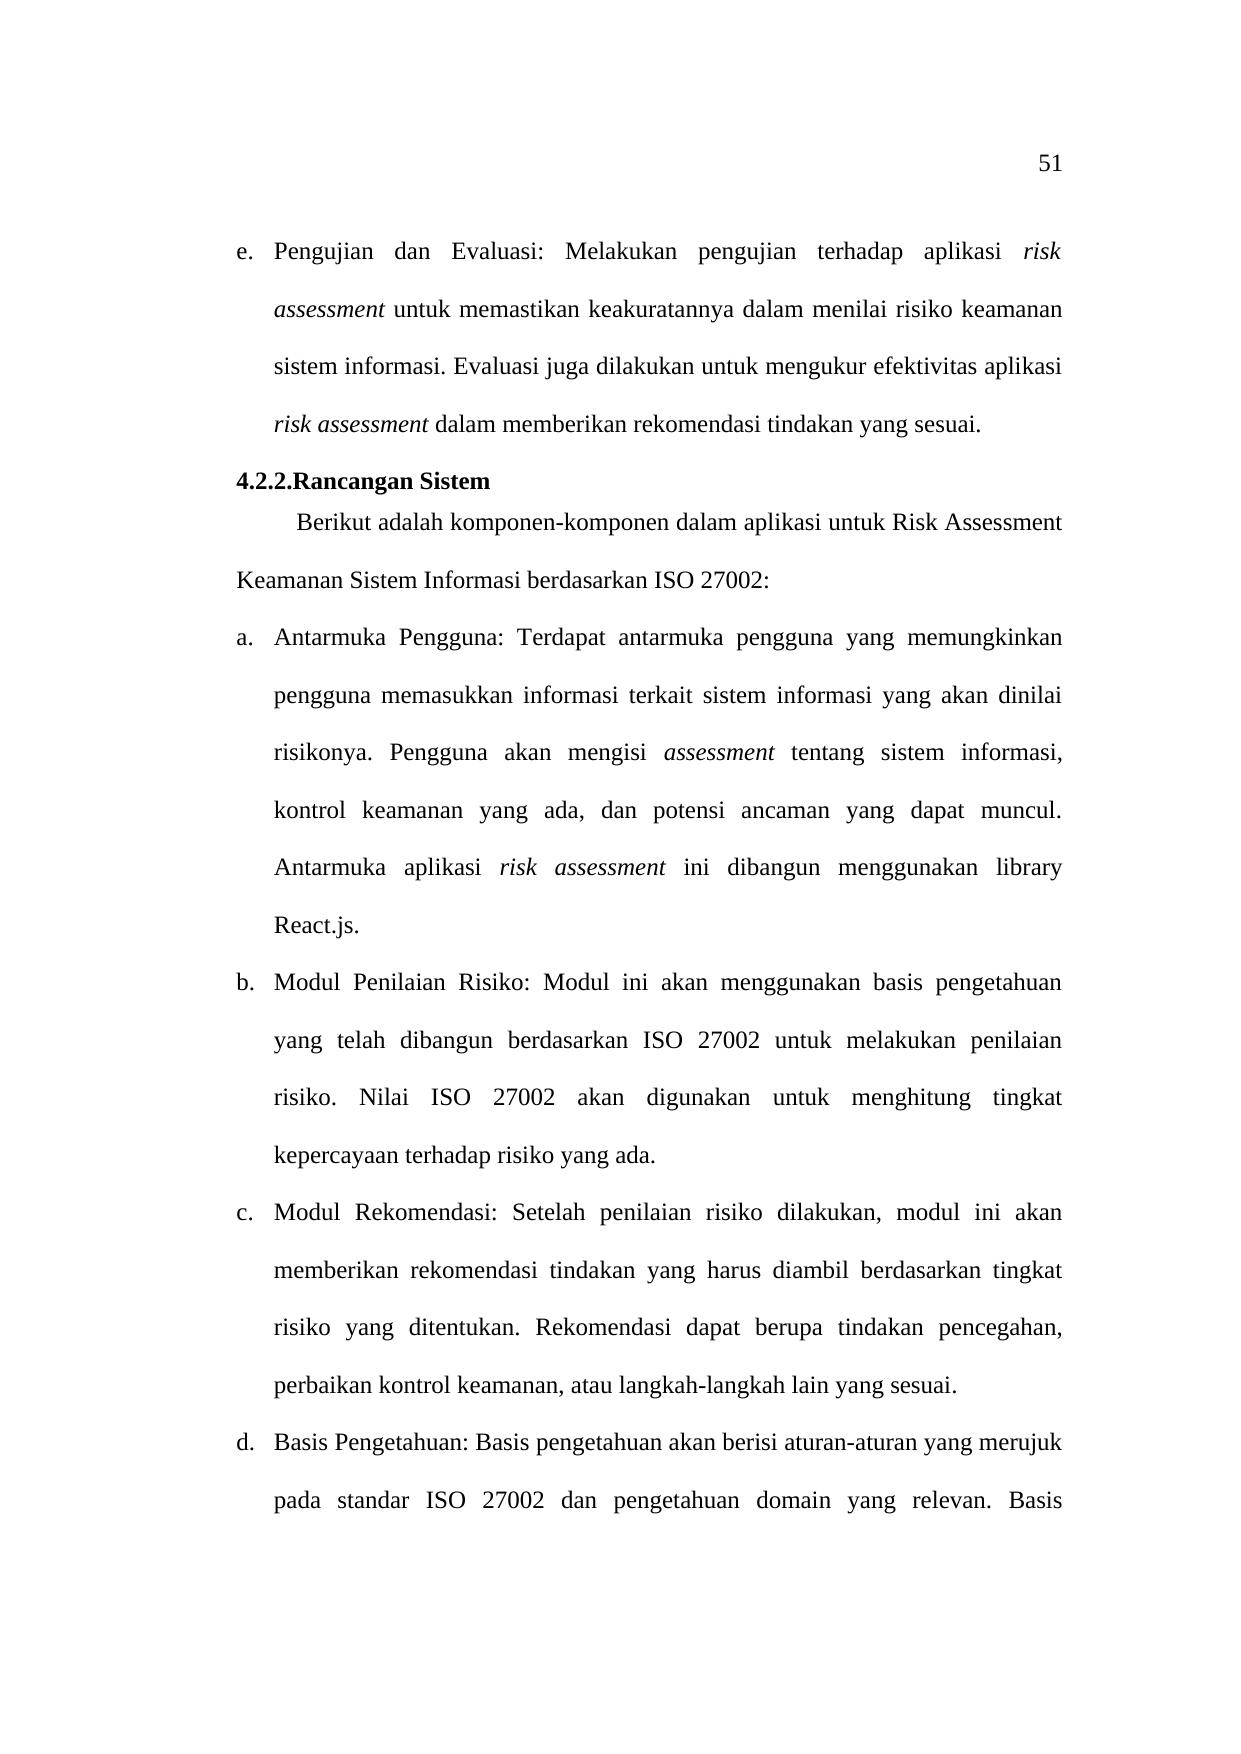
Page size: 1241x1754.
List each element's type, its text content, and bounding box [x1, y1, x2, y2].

list Pengujian dan Evaluasi: Melakukan pengujian terhadap aplikasi risk assessment untuk memastikan keakuratannya dalam menilai risiko keamanan sistem informasi. Evaluasi juga dilakukan untuk mengukur efektivitas aplikasi risk assessment dalam memberikan rekomendasi tindakan yang sesuai. [236, 236, 1063, 437]
list Antarmuka Pengguna: Terdapat antarmuka pengguna yang memungkinkan pengguna memasukkan informasi terkait sistem informasi yang akan dinilai risikonya. Pengguna akan mengisi assessment tentang sistem informasi, kontrol keamanan yang ada, dan potensi ancaman yang dapat muncul. Antarmuka aplikasi risk assessment ini dibangun menggunakan library React.js. [236, 622, 1063, 939]
text Berikut adalah komponen-komponen dalam aplikasi untuk Risk Assessment Keamanan Sistem Informasi berdasarkan ISO 27002: [236, 507, 1063, 594]
list Modul Rekomendasi: Setelah penilaian risiko dilakukan, modul ini akan memberikan rekomendasi tindakan yang harus diambil berdasarkan tingkat risiko yang ditentukan. Rekomendasi dapat berupa tindakan pencegahan, perbaikan kontrol keamanan, atau langkah-langkah lain yang sesuai. [236, 1197, 1063, 1399]
list Modul Penilaian Risiko: Modul ini akan menggunakan basis pengetahuan yang telah dibangun berdasarkan ISO 27002 untuk melakukan penilaian risiko. Nilai ISO 27002 akan digunakan untuk menghitung tingkat kepercayaan terhadap risiko yang ada. [236, 967, 1063, 1169]
subtitle 4.2.2.Rancangan Sistem [236, 466, 1063, 495]
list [236, 1427, 1063, 1514]
